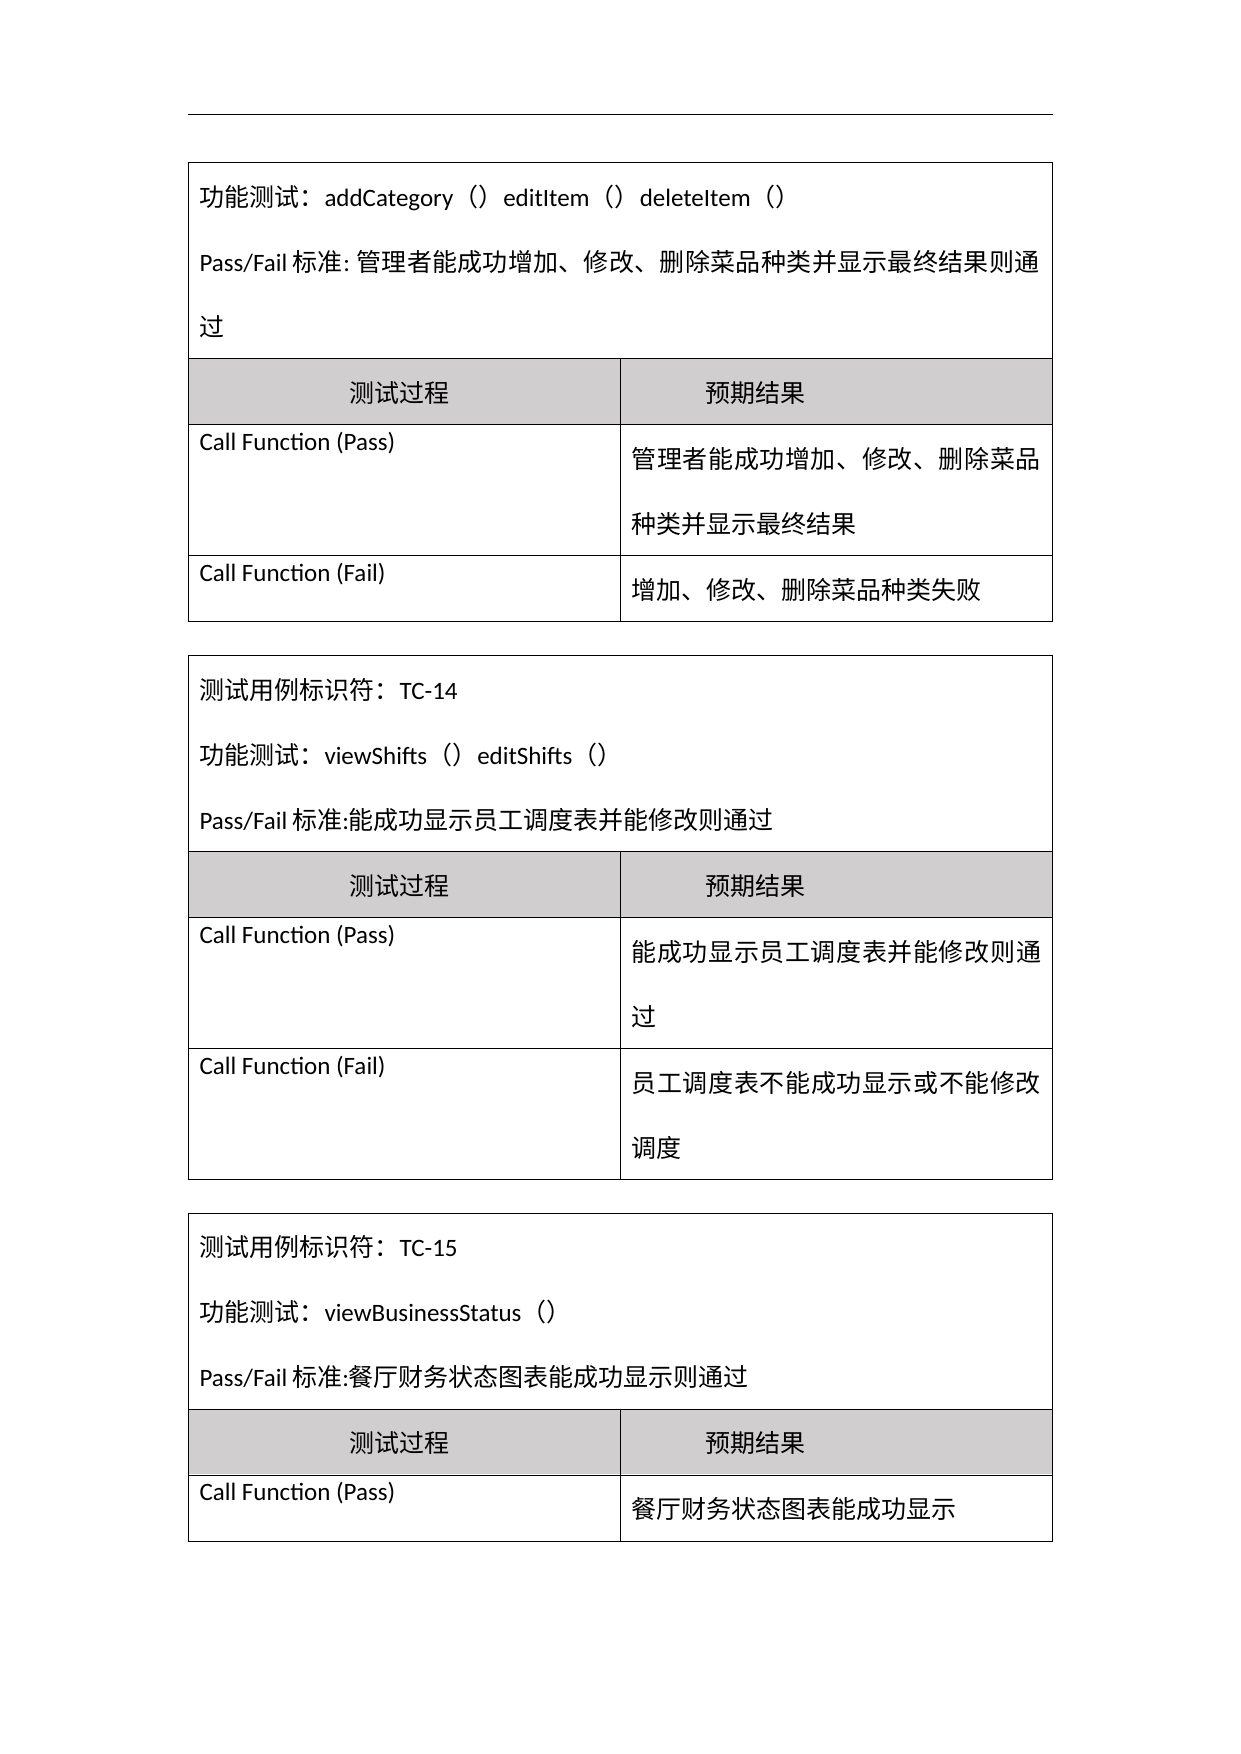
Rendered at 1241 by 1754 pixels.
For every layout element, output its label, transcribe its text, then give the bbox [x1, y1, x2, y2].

table_cell 测试过程 [189, 852, 620, 917]
table_header 测试用例标识符：TC-13 功能测试：addCategory（）editItem（）deleteItem（） Pass/Fail标准: 管理者能成功增加、修改、删除菜品种类并显示最终结果则通过 [189, 163, 1052, 358]
table_cell Call Function (Pass) [189, 1476, 620, 1541]
table_cell 管理者能成功增加、修改、删除菜品种类并显示最终结果 [621, 425, 1052, 555]
table_cell 增加、修改、删除菜品种类失败 [621, 556, 1052, 621]
table_cell Call Function (Pass) [189, 425, 620, 555]
table_cell Call Function (Fail) [189, 1049, 620, 1179]
table_cell Call Function (Fail) [189, 556, 620, 621]
table_cell 能成功显示员工调度表并能修改则通过 [621, 918, 1052, 1048]
table_cell 测试过程 [189, 359, 620, 424]
table_cell 预期结果 [621, 852, 1052, 917]
table_cell 预期结果 [621, 359, 1052, 424]
table_cell 预期结果 [621, 1410, 1052, 1474]
table_cell 员工调度表不能成功显示或不能修改调度 [621, 1049, 1052, 1179]
table_header 测试用例标识符：TC-15 功能测试：viewBusinessStatus（） Pass/Fail标准:餐厅财务状态图表能成功显示则通过 [189, 1214, 1052, 1408]
table_cell 餐厅财务状态图表能成功显示 [621, 1476, 1052, 1541]
table_cell 测试过程 [189, 1410, 620, 1474]
table_cell Call Function (Pass) [189, 918, 620, 1048]
table_header 测试用例标识符：TC-14 功能测试：viewShifts（）editShifts（） Pass/Fail标准:能成功显示员工调度表并能修改则通过 [189, 656, 1052, 851]
